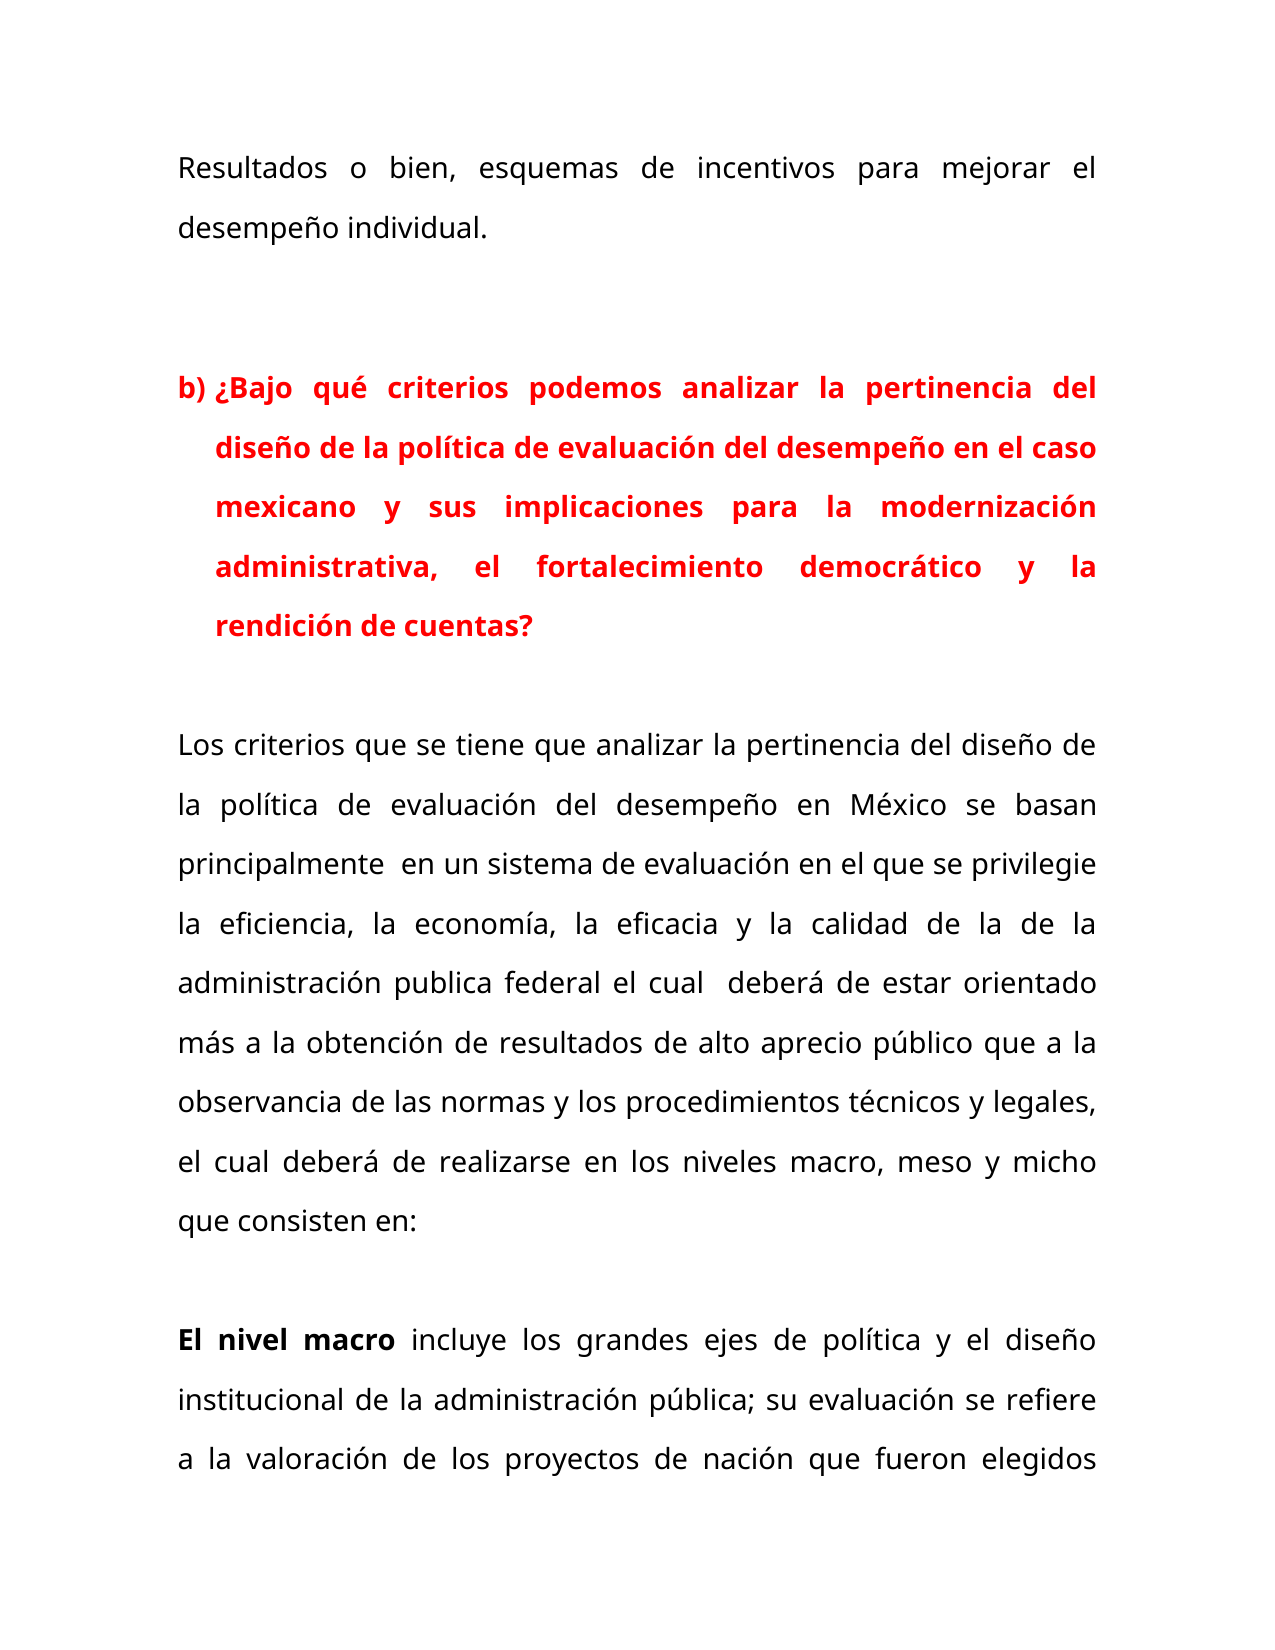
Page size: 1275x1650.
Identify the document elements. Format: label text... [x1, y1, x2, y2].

list ¿Bajo qué criterios podemos analizar la pertinencia del diseño de la política de evaluación del desempeño en el caso mexicano y sus implicaciones para la modernización administrativa, el fortalecimiento democrático y la rendición de cuentas? [177, 368, 1098, 645]
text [177, 148, 1098, 247]
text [177, 1319, 1098, 1478]
text Los criterios que se tiene que analizar la pertinencia del diseño de la política de evaluación del desempeño en México se basan principalmente en un sistema de evaluación en el que se privilegie la eficiencia, la economía, la eficacia y la calidad de la de la administración publica federal el cual deberá de estar orientado más a la obtención de resultados de alto aprecio público que a la observancia de las normas y los procedimientos técnicos y legales, el cual deberá de realizarse en los niveles macro, meso y micho que consisten en: [177, 724, 1098, 1240]
